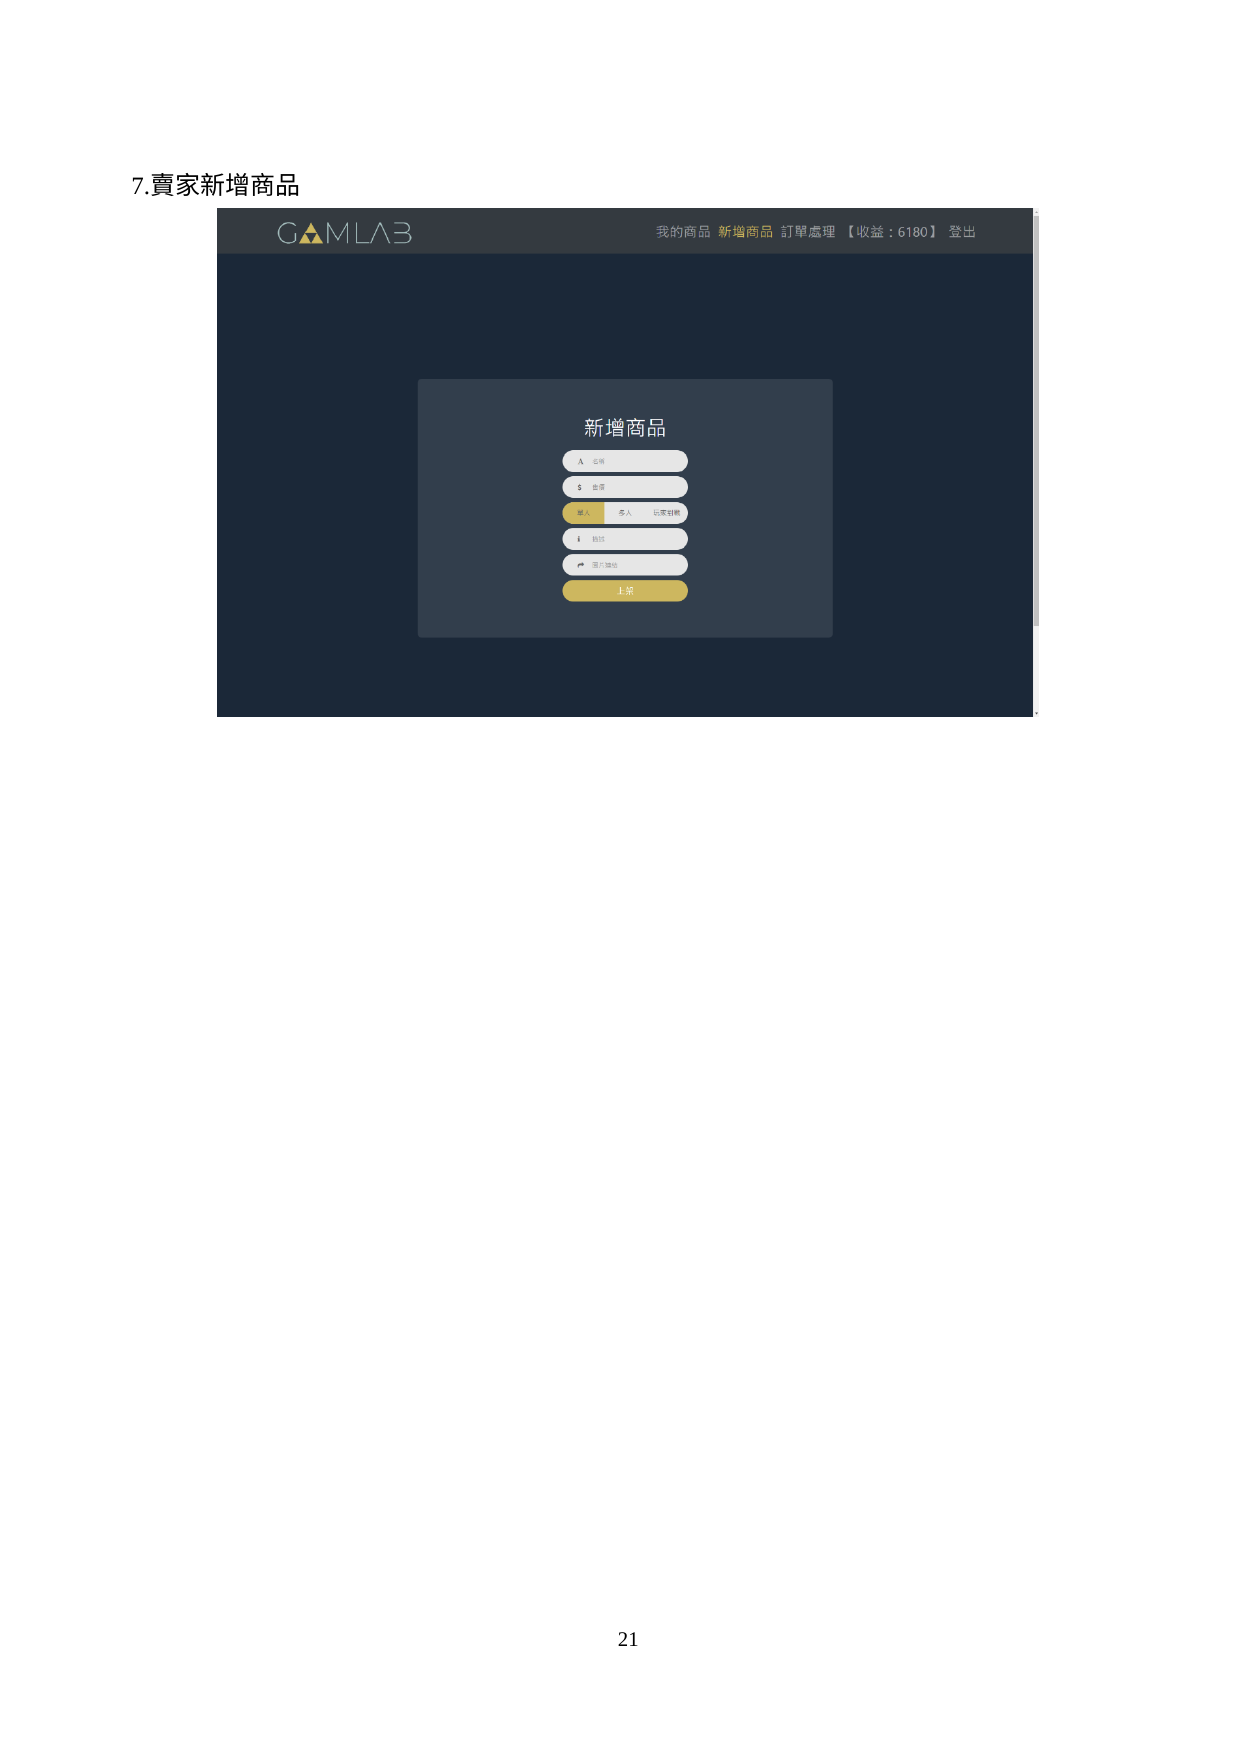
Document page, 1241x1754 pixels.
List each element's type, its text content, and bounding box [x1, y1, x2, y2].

picture [217, 208, 1039, 717]
text 7.賣家新增商品 [131, 164, 1125, 202]
